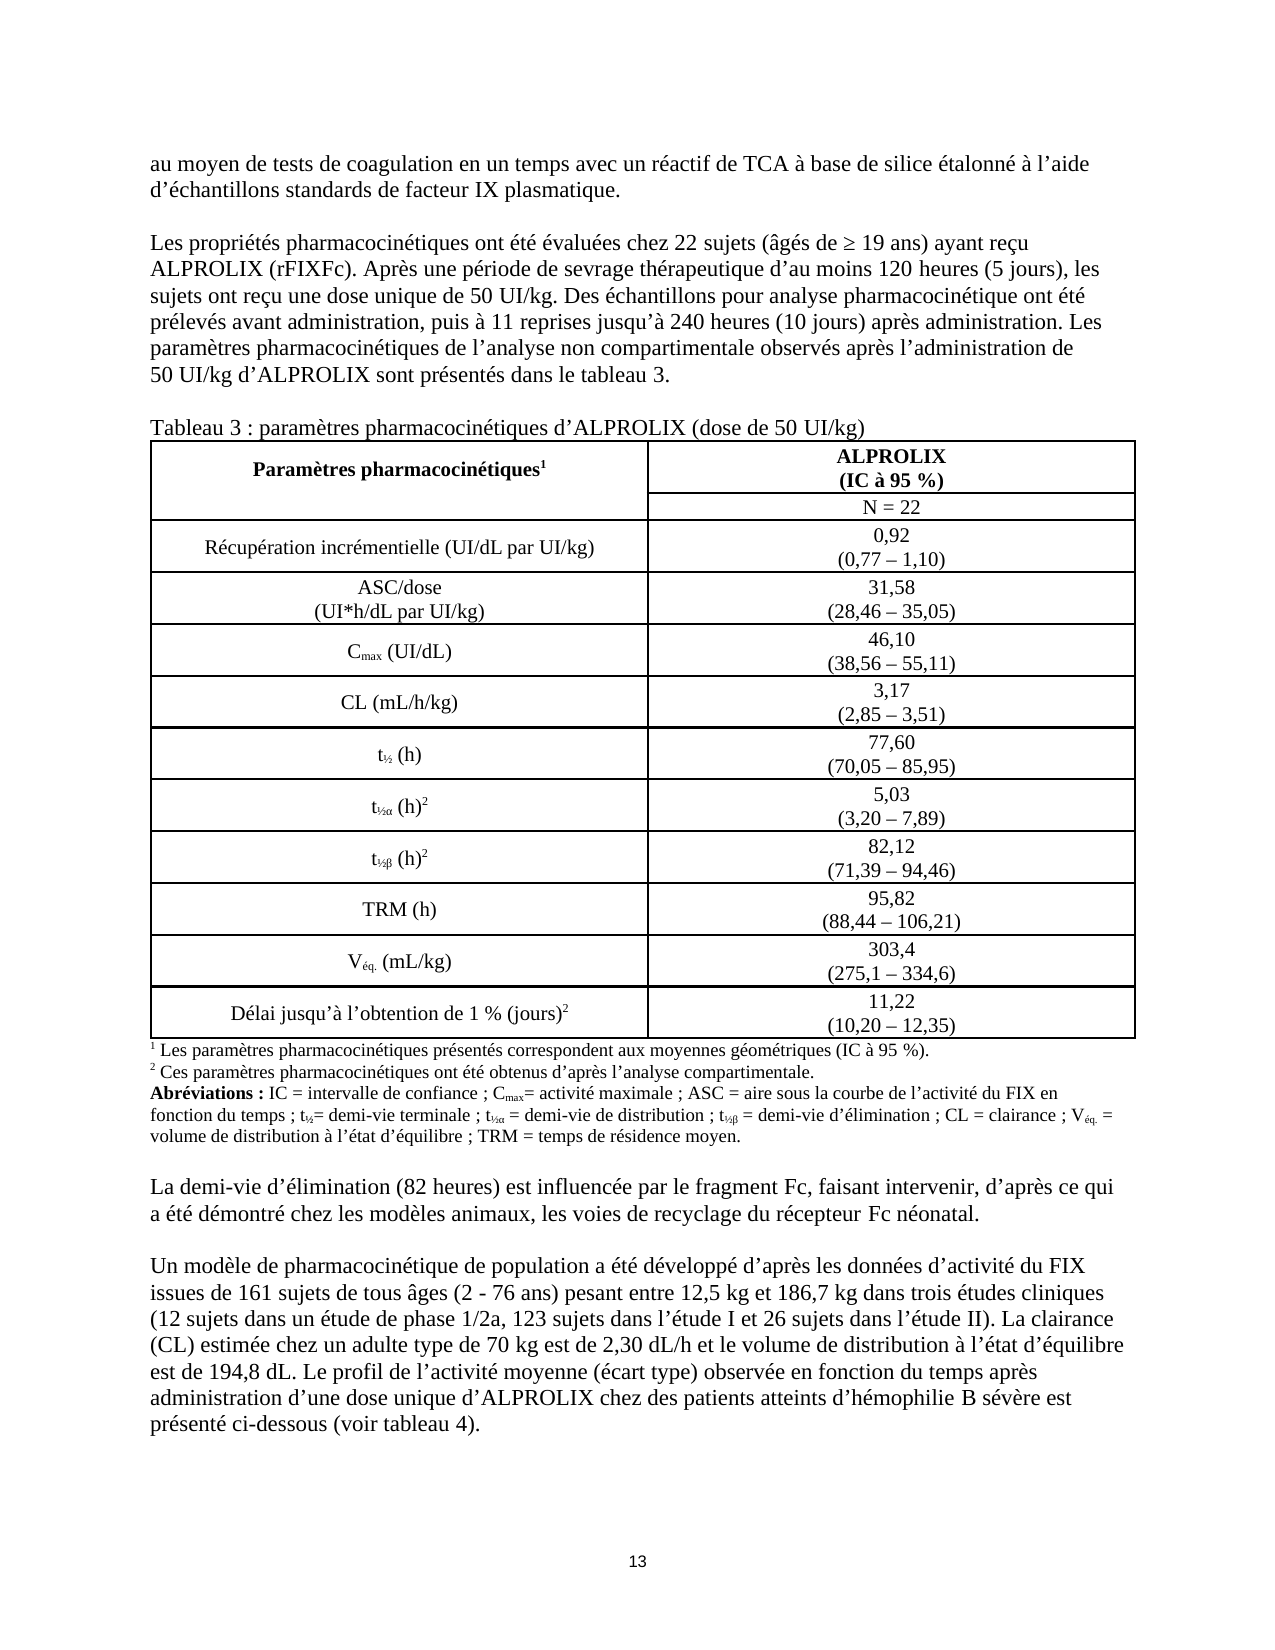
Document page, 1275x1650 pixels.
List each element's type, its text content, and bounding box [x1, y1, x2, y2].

table_cell 82,12 (71,39 – 94,46) [649, 832, 1134, 882]
table_cell CL (mL/h/kg) [152, 677, 647, 726]
table_cell Récupération incrémentielle (UI/dL par UI/kg) [152, 521, 647, 571]
table_cell TRM (h) [152, 884, 647, 933]
table_cell t½ (h) [152, 729, 647, 778]
table_header Paramètres pharmacocinétiques1 [152, 442, 647, 519]
table_cell 77,60 (70,05 – 85,95) [649, 729, 1134, 778]
table_cell 31,58 (28,46 – 35,05) [649, 573, 1134, 623]
list Un modèle de pharmacocinétique de population a été développé d’après les données d’activité du FIX issues de 161 sujets de tous âges (2 - 76 ans) pesant entre 12,5 kg et 186,7 kg dans trois études cliniques (12 sujets dans un étude de phase 1/2a, 123 sujets dans l’étude I et 26 sujets dans l’étude II). La clairance (CL) estimée chez un adulte type de 70 kg est de 2,30 dL/h et le volume de distribution à l’état d’équilibre est de 194,8 dL. Le profil de l’activité moyenne (écart type) observée en fonction du temps après administration d’une dose unique d’ALPROLIX chez des patients atteints d’hémophilie B sévère est présenté ci-dessous (voir tableau 4). [150, 1252, 1125, 1437]
table_cell 0,92 (0,77 – 1,10) [649, 521, 1134, 571]
text Tableau 3 : paramètres pharmacocinétiques d’ALPROLIX (dose de 50 UI/kg) [150, 413, 1125, 440]
text Les propriétés pharmacocinétiques ont été évaluées chez 22 sujets (âgés de ≥ 19 ans) ayant reçu ALPROLIX (rFIXFc). Après une période de sevrage thérapeutique d’au moins 120 heures (5 jours), les sujets ont reçu une dose unique de 50 UI/kg. Des échantillons pour analyse pharmacocinétique ont été prélevés avant administration, puis à 11 reprises jusqu’à 240 heures (10 jours) après administration. Les paramètres pharmacocinétiques de l’analyse non compartimentale observés après l’administration de 50 UI/kg d’ALPROLIX sont présentés dans le tableau 3. [150, 229, 1125, 387]
table_cell 5,03 (3,20 – 7,89) [649, 780, 1134, 830]
table_header ALPROLIX (IC à 95 %) [649, 442, 1134, 492]
table_cell 46,10 (38,56 – 55,11) [649, 625, 1134, 675]
list 2 Ces paramètres pharmacocinétiques ont été obtenus d’après l’analyse compartimentale. [150, 1061, 1125, 1082]
table_cell 95,82 (88,44 – 106,21) [649, 884, 1134, 933]
table_cell 3,17 (2,85 – 3,51) [649, 677, 1134, 726]
table_cell t½β (h)2 [152, 832, 647, 882]
table_cell Délai jusqu’à l’obtention de 1 % (jours)2 [152, 988, 647, 1037]
list La demi-vie d’élimination (82 heures) est influencée par le fragment Fc, faisant intervenir, d’après ce qui a été démontré chez les modèles animaux, les voies de recyclage du récepteur Fc néonatal. [150, 1173, 1125, 1226]
table_cell Véq. (mL/kg) [152, 936, 647, 985]
table_cell t½α (h)2 [152, 780, 647, 830]
table_cell Cmax (UI/dL) [152, 625, 647, 675]
list Abréviations : IC = intervalle de confiance ; Cmax= activité maximale ; ASC = aire sous la courbe de l’activité du FIX en fonction du temps ; t½= demi-vie terminale ; t½α = demi-vie de distribution ; t½β = demi-vie d’élimination ; CL = clairance ; Véq. = volume de distribution à l’état d’équilibre ; TRM = temps de résidence moyen. [150, 1082, 1125, 1147]
table_cell N = 22 [649, 494, 1134, 519]
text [150, 150, 1125, 203]
table_cell 11,22 (10,20 – 12,35) [649, 988, 1134, 1037]
list 1 Les paramètres pharmacocinétiques présentés correspondent aux moyennes géométriques (IC à 95 %). [150, 1039, 1125, 1061]
table_cell 303,4 (275,1 – 334,6) [649, 936, 1134, 985]
table_cell ASC/dose (UI*h/dL par UI/kg) [152, 573, 647, 623]
